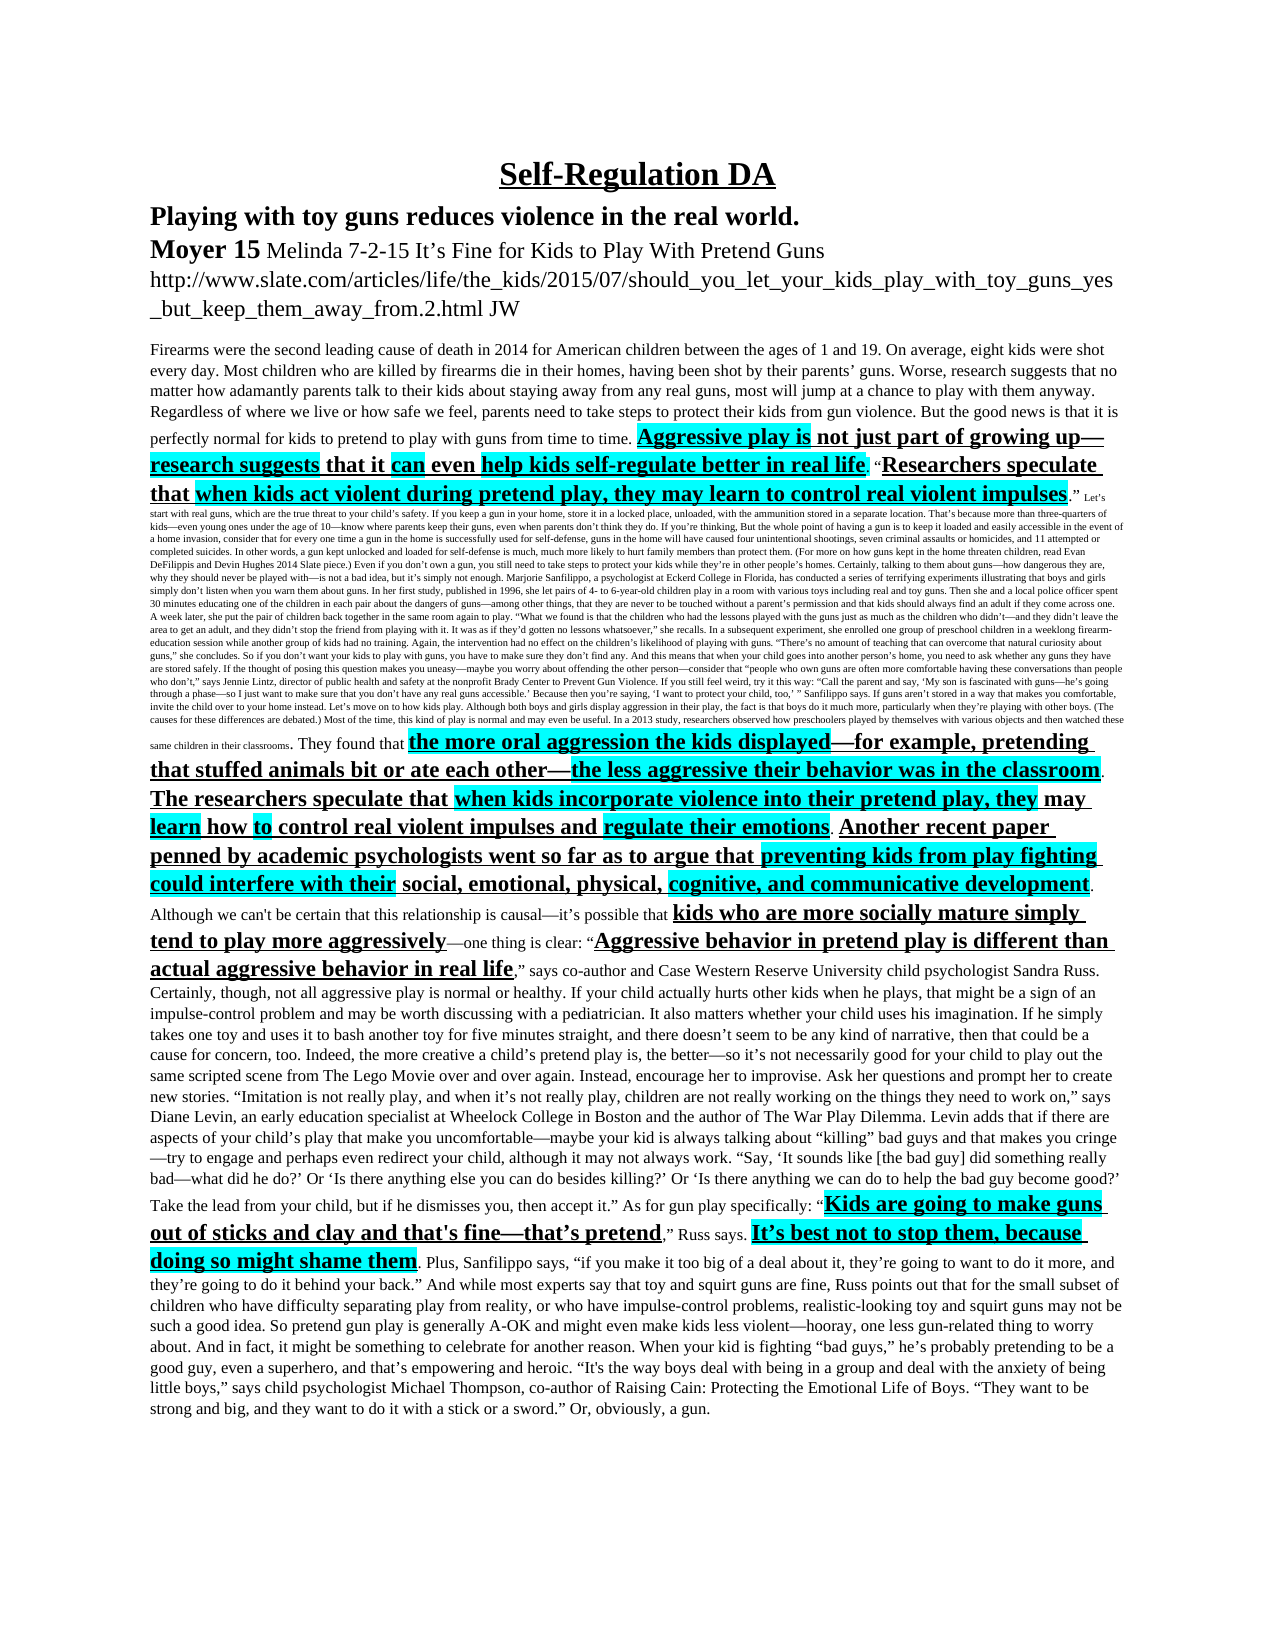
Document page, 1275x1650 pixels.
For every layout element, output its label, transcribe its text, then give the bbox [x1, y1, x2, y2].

text Moyer 15 Melinda 7-2-15 It’s Fine for Kids to Play With Pretend Guns http://www.slate.com/articles/life/the_kids/2015/07/should_you_let_your_kids_play_with_toy_guns_yes_but_keep_them_away_from.2.html JW [150, 233, 1125, 321]
subtitle Playing with toy guns reduces violence in the real world. [150, 200, 1125, 231]
subtitle Self-Regulation DA [150, 154, 1125, 192]
text Firearms were the second leading cause of death in 2014 for American children between the ages of 1 and 19. On average, eight kids were shot every day. Most children who are killed by firearms die in their homes, having been shot by their parents’ guns. Worse, research suggests that no matter how adamantly parents talk to their kids about staying away from any real guns, most will jump at a chance to play with them anyway. Regardless of where we live or how safe we feel, parents need to take steps to protect their kids from gun violence. But the good news is that it is perfectly normal for kids to pretend to play with guns from time to time. Aggressive play is not just part of growing up—research suggests that it can even help kids self-regulate better in real life. “Researchers speculate that when kids act violent during pretend play, they may learn to control real violent impulses.” Let’s start with real guns, which are the true threat to your child’s safety. If you keep a gun in your home, store it in a locked place, unloaded, with the ammunition stored in a separate location. That’s because more than three-quarters of kids—even young ones under the age of 10—know where parents keep their guns, even when parents don’t think they do. If you’re thinking, But the whole point of having a gun is to keep it loaded and easily accessible in the event of a home invasion, consider that for every one time a gun in the home is successfully used for self-defense, guns in the home will have caused four unintentional shootings, seven criminal assaults or homicides, and 11 attempted or completed suicides. In other words, a gun kept unlocked and loaded for self-defense is much, much more likely to hurt family members than protect them. (For more on how guns kept in the home threaten children, read Evan DeFilippis and Devin Hughes 2014 Slate piece.) Even if you don’t own a gun, you still need to take steps to protect your kids while they’re in other people’s homes. Certainly, talking to them about guns—how dangerous they are, why they should never be played with—is not a bad idea, but it’s simply not enough. Marjorie Sanfilippo, a psychologist at Eckerd College in Florida, has conducted a series of terrifying experiments illustrating that boys and girls simply don’t listen when you warn them about guns. In her first study, published in 1996, she let pairs of 4- to 6-year-old children play in a room with various toys including real and toy guns. Then she and a local police officer spent 30 minutes educating one of the children in each pair about the dangers of guns—among other things, that they are never to be touched without a parent’s permission and that kids should always find an adult if they come across one. A week later, she put the pair of children back together in the same room again to play. “What we found is that the children who had the lessons played with the guns just as much as the children who didn’t—and they didn’t leave the area to get an adult, and they didn’t stop the friend from playing with it. It was as if they’d gotten no lessons whatsoever,” she recalls. In a subsequent experiment, she enrolled one group of preschool children in a weeklong firearm-education session while another group of kids had no training. Again, the intervention had no effect on the children’s likelihood of playing with guns. “There’s no amount of teaching that can overcome that natural curiosity about guns,” she concludes. So if you don’t want your kids to play with guns, you have to make sure they don’t find any. And this means that when your child goes into another person’s home, you need to ask whether any guns they have are stored safely. If the thought of posing this question makes you uneasy—maybe you worry about offending the other person—consider that “people who own guns are often more comfortable having these conversations than people who don’t,” says Jennie Lintz, director of public health and safety at the nonprofit Brady Center to Prevent Gun Violence. If you still feel weird, try it this way: “Call the parent and say, ‘My son is fascinated with guns—he’s going through a phase—so I just want to make sure that you don’t have any real guns accessible.’ Because then you’re saying, ‘I want to protect your child, too,’ ” Sanfilippo says. If guns aren’t stored in a way that makes you comfortable, invite the child over to your home instead. Let’s move on to how kids play. Although both boys and girls display aggression in their play, the fact is that boys do it much more, particularly when they’re playing with other boys. (The causes for these differences are debated.) Most of the time, this kind of play is normal and may even be useful. In a 2013 study, researchers observed how preschoolers played by themselves with various objects and then watched these same children in their classrooms. They found that the more oral aggression the kids displayed—for example, pretending that stuffed animals bit or ate each other—the less aggressive their behavior was in the classroom. The researchers speculate that when kids incorporate violence into their pretend play, they may learn how to control real violent impulses and regulate their emotions. Another recent paper penned by academic psychologists went so far as to argue that preventing kids from play fighting could interfere with their social, emotional, physical, cognitive, and communicative development. Although we can't be certain that this relationship is causal—it’s possible that kids who are more socially mature simply tend to play more aggressively—one thing is clear: “Aggressive behavior in pretend play is different than actual aggressive behavior in real life,” says co-author and Case Western Reserve University child psychologist Sandra Russ. Certainly, though, not all aggressive play is normal or healthy. If your child actually hurts other kids when he plays, that might be a sign of an impulse-control problem and may be worth discussing with a pediatrician. It also matters whether your child uses his imagination. If he simply takes one toy and uses it to bash another toy for five minutes straight, and there doesn’t seem to be any kind of narrative, then that could be a cause for concern, too. Indeed, the more creative a child’s pretend play is, the better—so it’s not necessarily good for your child to play out the same scripted scene from The Lego Movie over and over again. Instead, encourage her to improvise. Ask her questions and prompt her to create new stories. “Imitation is not really play, and when it’s not really play, children are not really working on the things they need to work on,” says Diane Levin, an early education specialist at Wheelock College in Boston and the author of The War Play Dilemma. Levin adds that if there are aspects of your child’s play that make you uncomfortable—maybe your kid is always talking about “killing” bad guys and that makes you cringe—try to engage and perhaps even redirect your child, although it may not always work. “Say, ‘It sounds like [the bad guy] did something really bad—what did he do?’ Or ‘Is there anything else you can do besides killing?’ Or ‘Is there anything we can do to help the bad guy become good?’ Take the lead from your child, but if he dismisses you, then accept it.” As for gun play specifically: “Kids are going to make guns out of sticks and clay and that's fine—that’s pretend,” Russ says. It’s best not to stop them, because doing so might shame them. Plus, Sanfilippo says, “if you make it too big of a deal about it, they’re going to want to do it more, and they’re going to do it behind your back.” And while most experts say that toy and squirt guns are fine, Russ points out that for the small subset of children who have difficulty separating play from reality, or who have impulse-control problems, realistic-looking toy and squirt guns may not be such a good idea. So pretend gun play is generally A-OK and might even make kids less violent—hooray, one less gun-related thing to worry about. And in fact, it might be something to celebrate for another reason. When your kid is fighting “bad guys,” he’s probably pretending to be a good guy, even a superhero, and that’s empowering and heroic. “It's the way boys deal with being in a group and deal with the anxiety of being little boys,” says child psychologist Michael Thompson, co-author of Raising Cain: Protecting the Emotional Life of Boys. “They want to be strong and big, and they want to do it with a stick or a sword.” Or, obviously, a gun. [150, 340, 1125, 1418]
